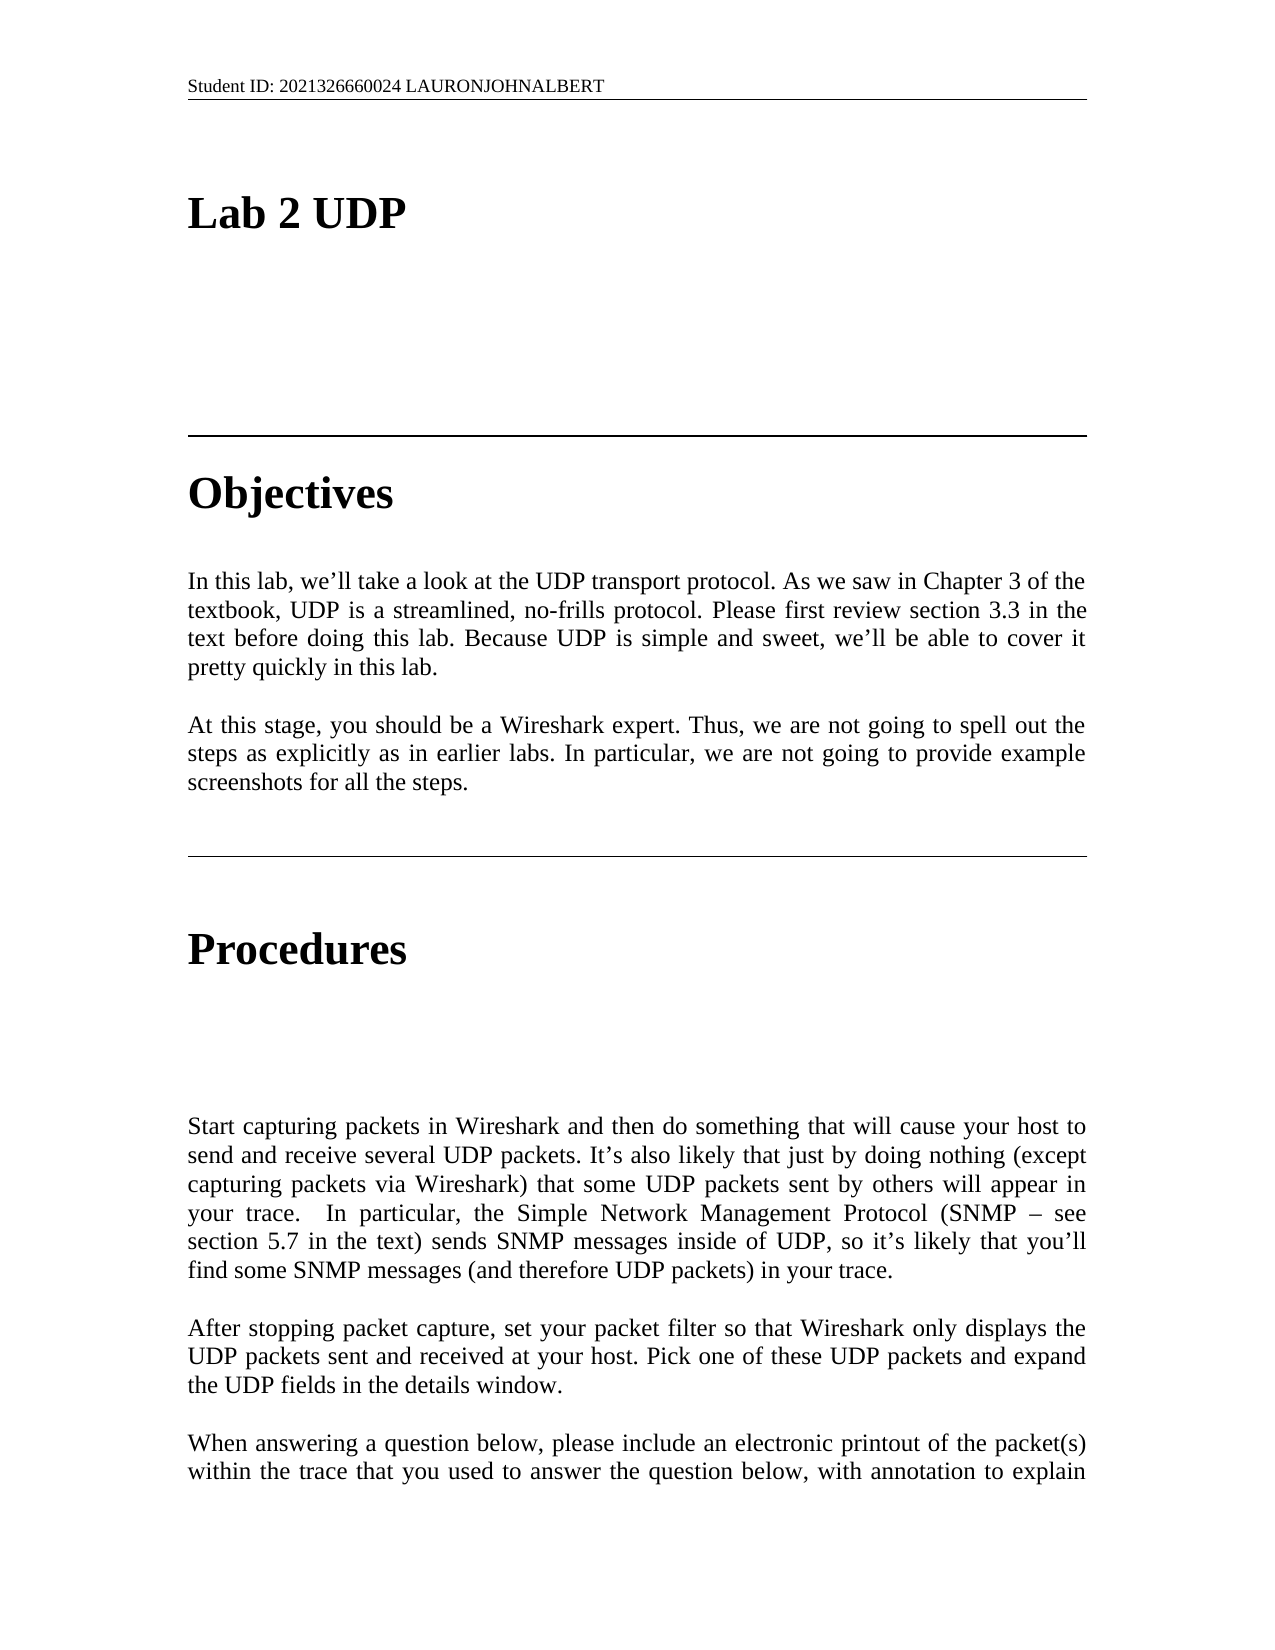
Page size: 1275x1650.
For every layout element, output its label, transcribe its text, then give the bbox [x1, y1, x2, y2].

text After stopping packet capture, set your packet filter so that Wireshark only displays the UDP packets sent and received at your host. Pick one of these UDP packets and expand the UDP fields in the details window. [187, 1313, 1087, 1399]
text Start capturing packets in Wireshark and then do something that will cause your host to send and receive several UDP packets. It’s also likely that just by doing nothing (except capturing packets via Wireshark) that some UDP packets sent by others will appear in your trace. In particular, the Simple Network Management Protocol (SNMP – see section 5.7 in the text) sends SNMP messages inside of UDP, so it’s likely that you’ll find some SNMP messages (and therefore UDP packets) in your trace. [187, 1111, 1087, 1284]
text Objectives [187, 465, 1087, 518]
text In this lab, we’ll take a look at the UDP transport protocol. As we saw in Chapter 3 of the textbook, UDP is a streamlined, no-frills protocol. Please first review section 3.3 in the text before doing this lab. Because UDP is simple and sweet, we’ll be able to cover it pretty quickly in this lab. [187, 566, 1087, 681]
text Lab 2 UDP [187, 185, 1087, 238]
text At this stage, you should be a Wireshark expert. Thus, we are not going to spell out the steps as explicitly as in earlier labs. In particular, we are not going to provide example screenshots for all the steps. [187, 710, 1087, 796]
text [187, 1428, 1087, 1485]
text Procedures [187, 921, 1087, 974]
